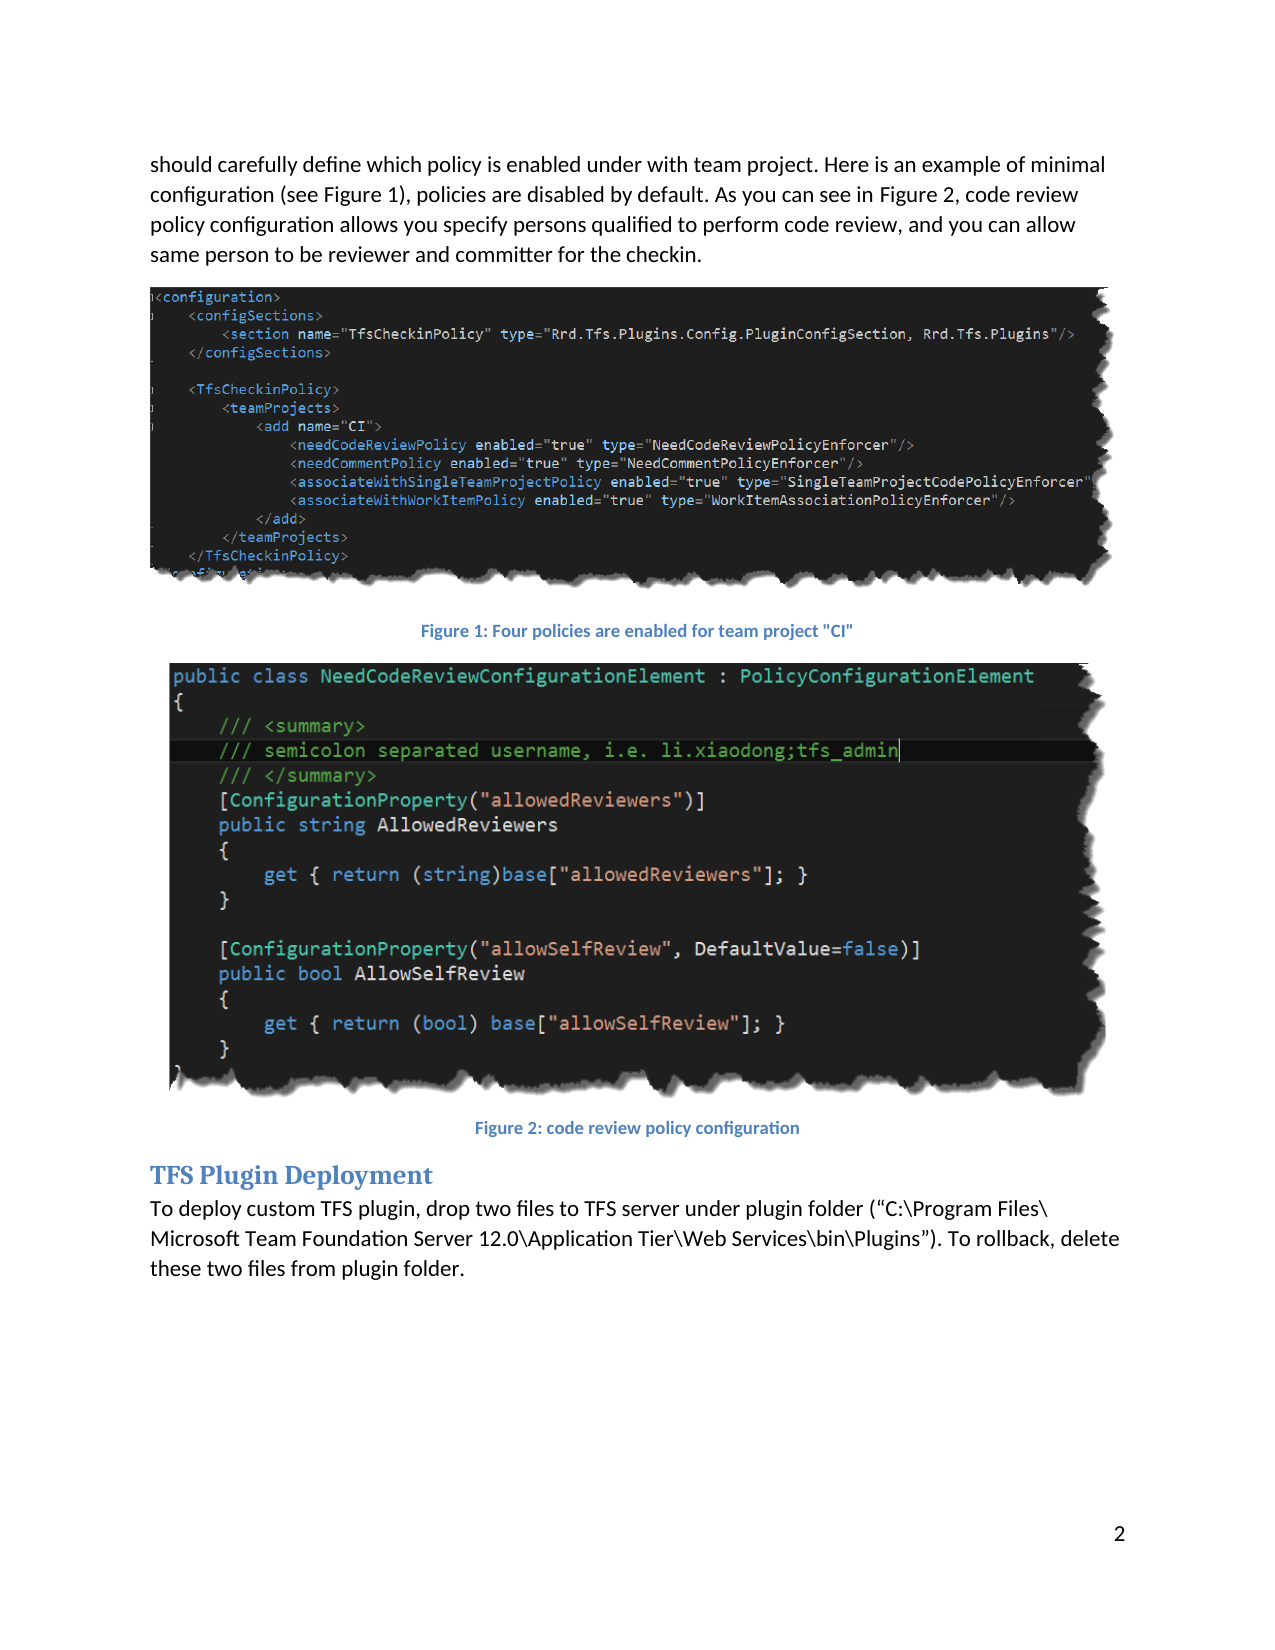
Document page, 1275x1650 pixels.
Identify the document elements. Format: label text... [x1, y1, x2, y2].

picture [150, 287, 1125, 601]
subtitle TFS Plugin Deployment [150, 1160, 1125, 1191]
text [150, 150, 1125, 269]
text To deploy custom TFS plugin, drop two files to TFS server under plugin folder (“C:\Program Files\Microsoft Team Foundation Server 12.0\Application Tier\Web Services\bin\Plugins”). To rollback, delete these two files from plugin folder. [150, 1194, 1125, 1282]
picture [169, 663, 1106, 1098]
